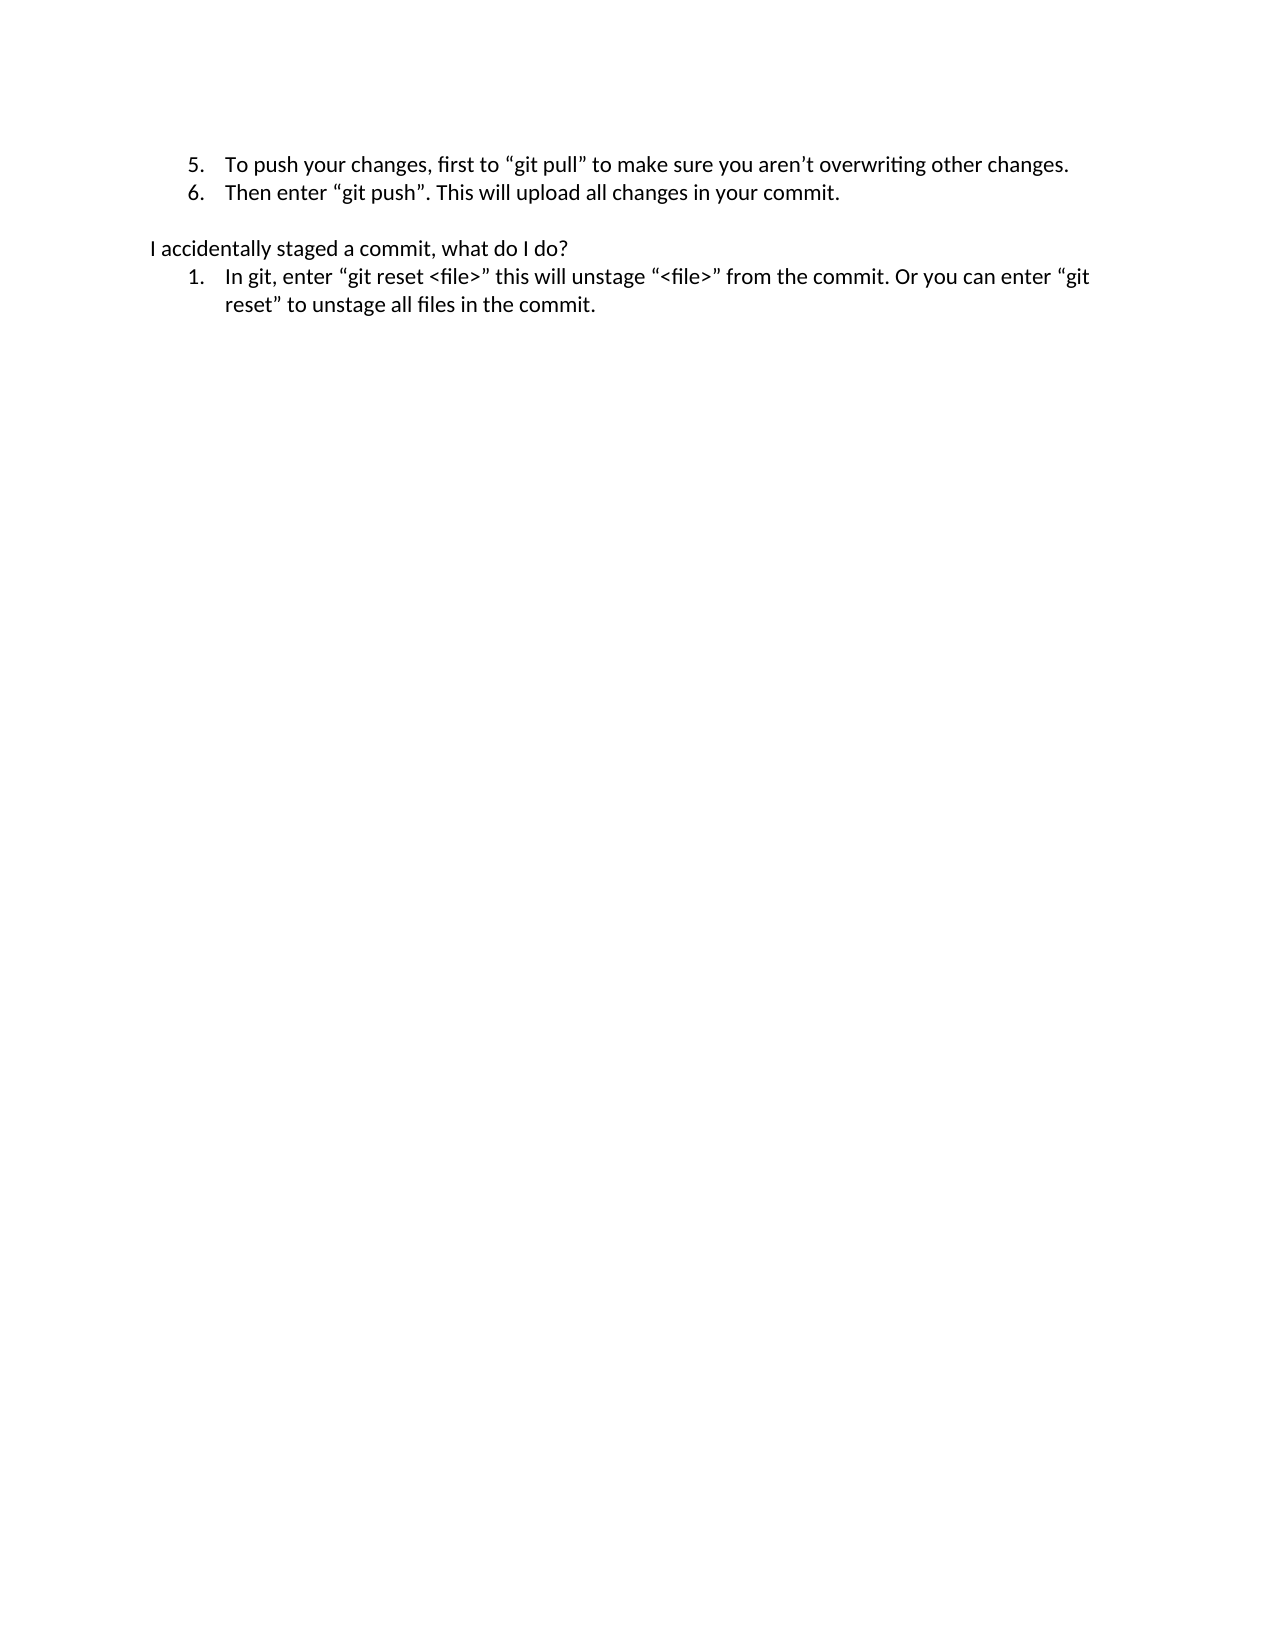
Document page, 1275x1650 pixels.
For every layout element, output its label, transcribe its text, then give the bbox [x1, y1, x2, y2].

text I accidentally staged a commit, what do I do? [150, 234, 1125, 262]
list In git, enter “git reset <file>” this will unstage “<file>” from the commit. Or you can enter “git reset” to unstage all files in the commit. [187, 262, 1125, 318]
list To push your changes, first to “git pull” to make sure you aren’t overwriting other changes. [187, 150, 1125, 178]
list Then enter “git push”. This will upload all changes in your commit. [187, 178, 1125, 206]
